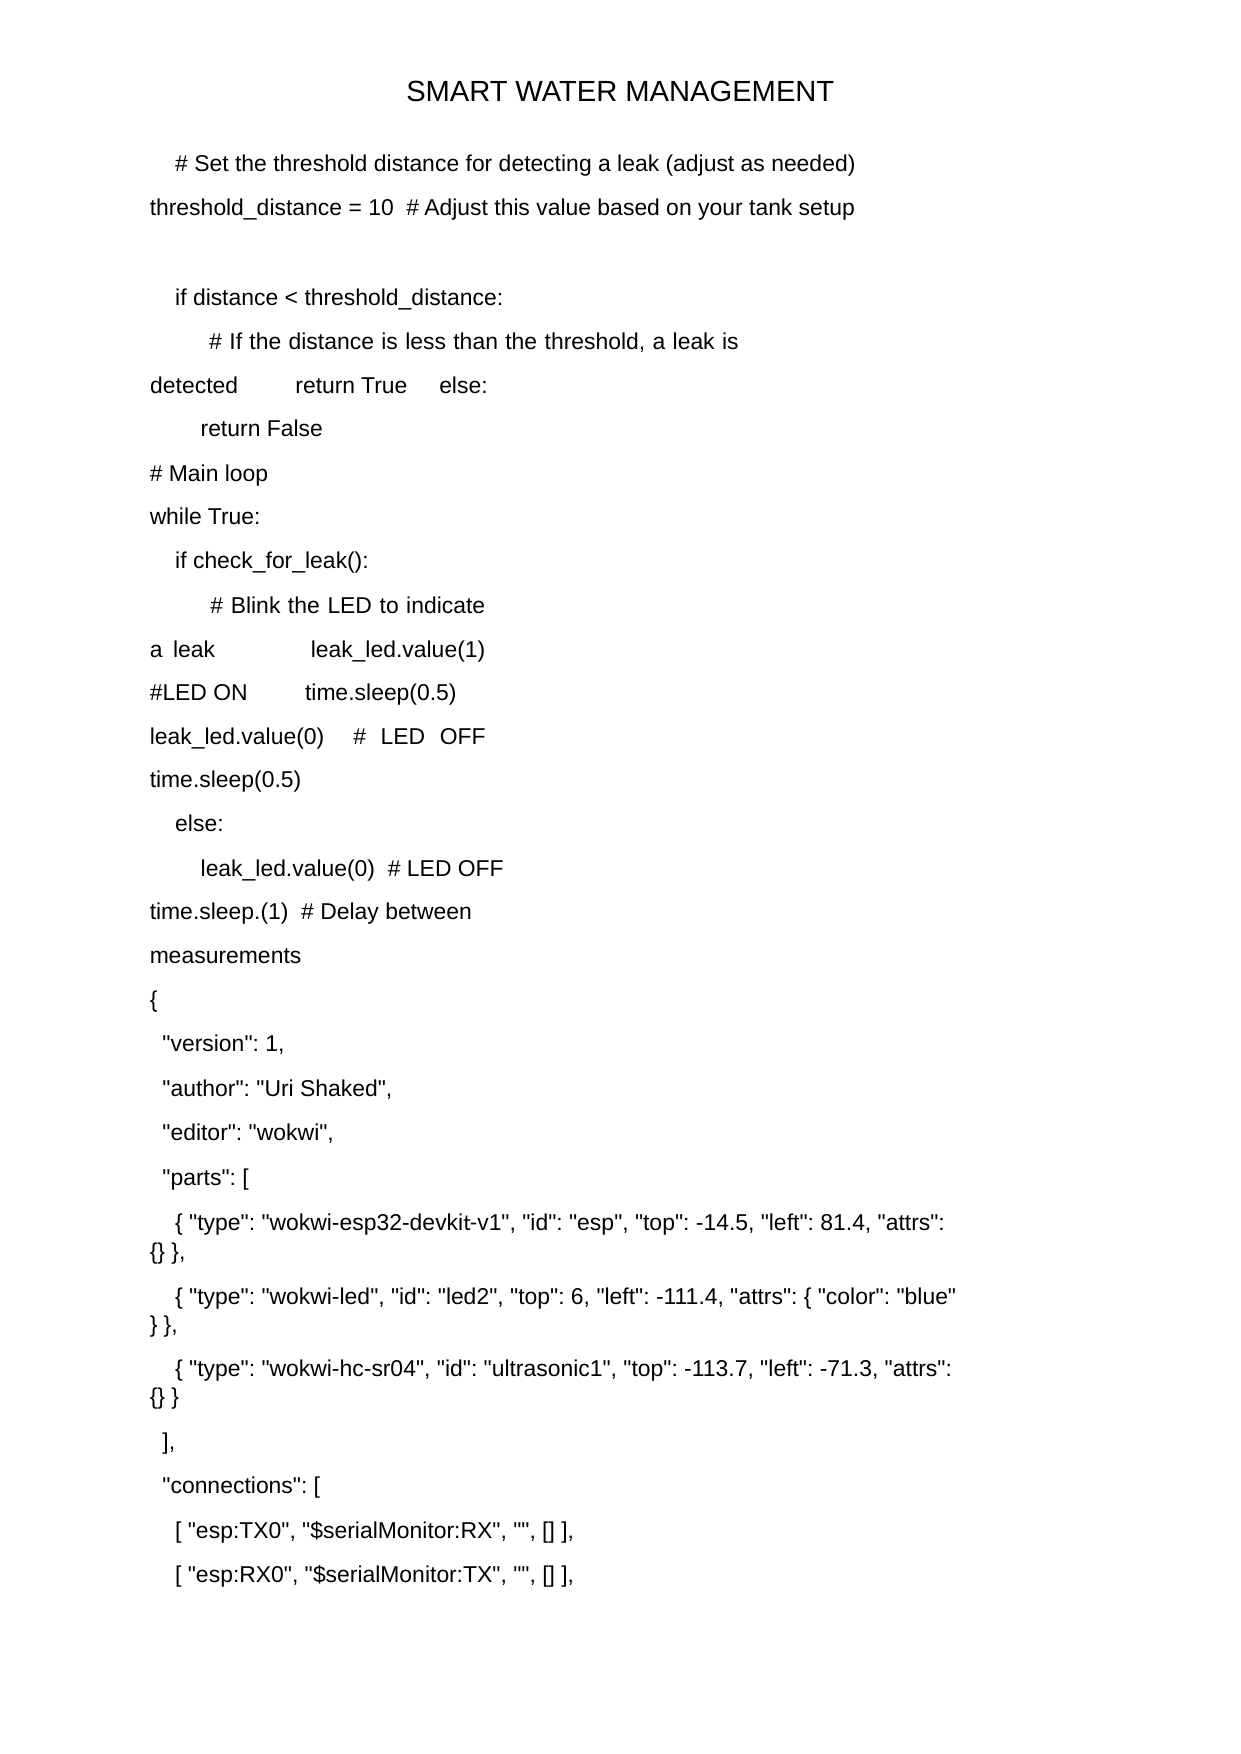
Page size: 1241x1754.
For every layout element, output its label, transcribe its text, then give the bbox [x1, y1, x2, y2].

text leak_led.value(0) # LED OFF time.sleep.(1) # Delay between measurements [149, 855, 600, 968]
text else: [149, 810, 957, 836]
text if check_for_leak(): [149, 547, 957, 574]
text # Set the threshold distance for detecting a leak (adjust as needed) threshold_distance = 10 # Adjust this value based on your tank setup [149, 150, 957, 220]
text if distance < threshold_distance: [149, 284, 957, 310]
text { [149, 986, 957, 1012]
text [ "esp:RX0", "$serialMonitor:TX", "", [] ], [149, 1561, 957, 1588]
text "connections": [ [149, 1472, 957, 1499]
text return False [149, 415, 957, 442]
text # If the distance is less than the threshold, a leak is detected return True else: [150, 328, 740, 398]
text "parts": [ [149, 1164, 957, 1190]
text "editor": "wokwi", [149, 1119, 957, 1146]
text leak_led.value(0) # LED OFF time.sleep(0.5) [149, 723, 486, 793]
text [ "esp:TX0", "$serialMonitor:RX", "", [] ], [149, 1517, 957, 1543]
text "author": "Uri Shaked", [149, 1075, 957, 1101]
text # Main loop while True: [149, 460, 307, 530]
text { "type": "wokwi-led", "id": "led2", "top": 6, "left": -111.4, "attrs": { "color": "blue" } }, [149, 1283, 957, 1337]
text ], [149, 1428, 957, 1454]
text "version": 1, [149, 1030, 957, 1057]
text # Blink the LED to indicate a leak leak_led.value(1) #LED ON time.sleep(0.5) [149, 592, 486, 706]
text { "type": "wokwi-hc-sr04", "id": "ultrasonic1", "top": -113.7, "left": -71.3, "attrs": {} } [149, 1355, 957, 1409]
text { "type": "wokwi-esp32-devkit-v1", "id": "esp", "top": -14.5, "left": 81.4, "attrs": {} }, [149, 1208, 957, 1264]
